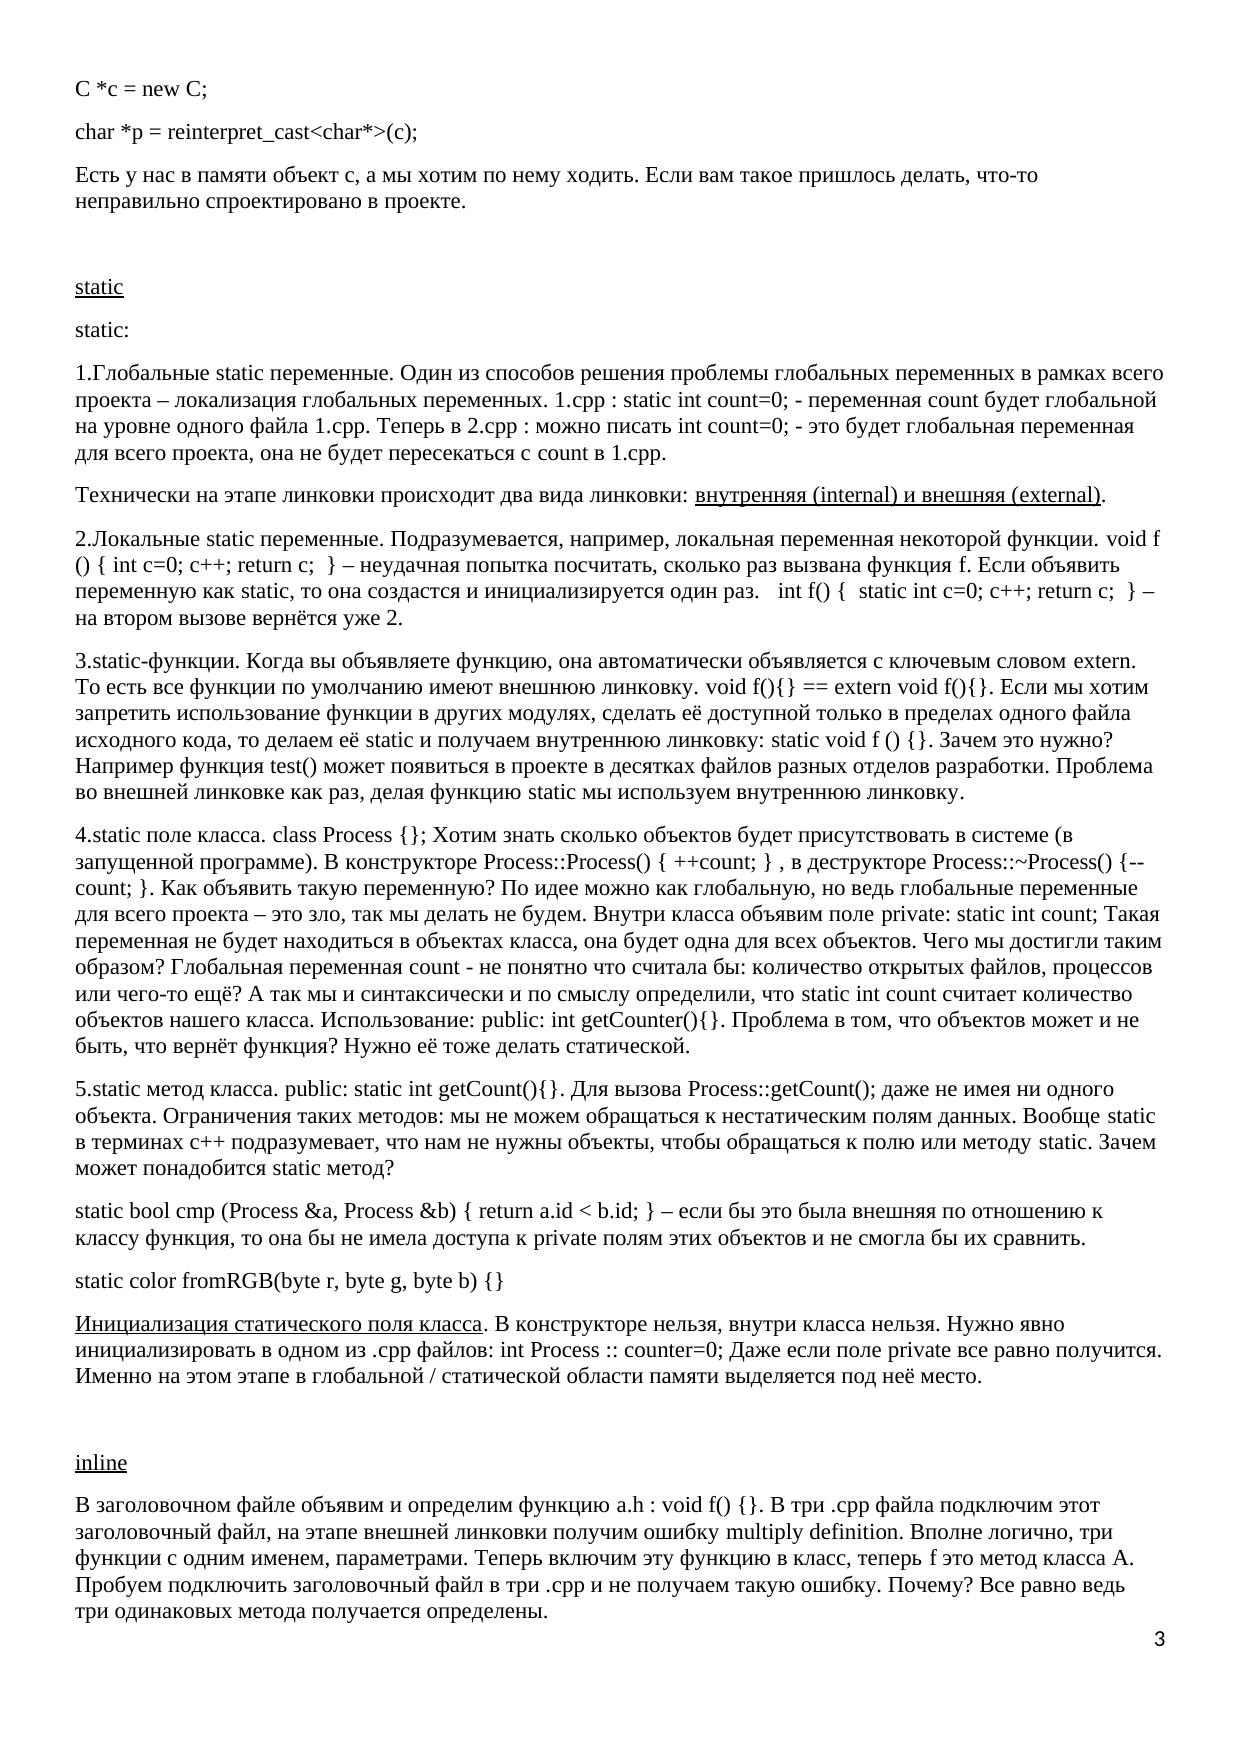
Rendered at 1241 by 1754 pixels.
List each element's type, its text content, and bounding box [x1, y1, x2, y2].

text 2.Локальные static переменные. Подразумевается, например, локальная переменная некоторой функции. void f () { int c=0; c++; return c; } – неудачная попытка посчитать, сколько раз вызвана функция f. Если объявить переменную как static, то она создастся и инициализируется один раз. int f() { static int c=0; c++; return c; } – на втором вызове вернётся уже 2. [75, 524, 1165, 630]
text static color fromRGB(byte r, byte g, byte b) {} [75, 1267, 1165, 1293]
text static: [75, 316, 1165, 343]
text inline [75, 1448, 1165, 1475]
text Инициализация статического поля класса. В конструкторе нельзя, внутри класса нельзя. Нужно явно инициализировать в одном из .cpp файлов: int Process :: counter=0; Даже если поле private все равно получится. Именно на этом этапе в глобальной / статической области памяти выделяется под неё место. [75, 1310, 1165, 1389]
text 1.Глобальные static переменные. Один из способов решения проблемы глобальных переменных в рамках всего проекта – локализация глобальных переменных. 1.cpp : static int count=0; - переменная count будет глобальной на уровне одного файла 1.cpp. Теперь в 2.cpp : можно писать int count=0; - это будет глобальная переменная для всего проекта, она не будет пересекаться с count в 1.cpp. [75, 359, 1165, 465]
text C *c = new C; [75, 75, 1165, 101]
text 3.static-функции. Когда вы объявляете функцию, она автоматически объявляется с ключевым словом extern. То есть все функции по умолчанию имеют внешнюю линковку. void f(){} == extern void f(){}. Если мы хотим запретить использование функции в других модулях, сделать её доступной только в пределах одного файла исходного кода, то делаем её static и получаем внутреннюю линковку: static void f () {}. Зачем это нужно? Например функция test() может появиться в проекте в десятках файлов разных отделов разработки. Проблема во внешней линковке как раз, делая функцию static мы используем внутреннюю линковку. [75, 647, 1165, 805]
text 5.static метод класса. public: static int getCount(){}. Для вызова Process::getCount(); даже не имея ни одного объекта. Ограничения таких методов: мы не можем обращаться к нестатическим полям данных. Вообще static в терминах с++ подразумевает, что нам не нужны объекты, чтобы обращаться к полю или методу static. Зачем может понадобится static метод? [75, 1075, 1165, 1181]
text static [75, 273, 1165, 300]
text 4.static поле класса. class Process {}; Хотим знать сколько объектов будет присутствовать в системе (в запущенной программе). В конструкторе Process::Process() { ++count; } , в деструкторе Process::~Process() {--count; }. Как объявить такую переменную? По идее можно как глобальную, но ведь глобальные переменные для всего проекта – это зло, так мы делать не будем. Внутри класса объявим поле private: static int count; Такая переменная не будет находиться в объектах класса, она будет одна для всех объектов. Чего мы достигли таким образом? Глобальная переменная count - не понятно что считала бы: количество открытых файлов, процессов или чего-то ещё? А так мы и синтаксически и по смыслу определили, что static int count считает количество объектов нашего класса. Использование: public: int getCounter(){}. Проблема в том, что объектов может и не быть, что вернёт функция? Нужно её тоже делать статической. [75, 821, 1165, 1059]
text Есть у нас в памяти объект с, а мы хотим по нему ходить. Если вам такое пришлось делать, что-то неправильно спроектировано в проекте. [75, 161, 1165, 214]
text В заголовочном файле объявим и определим функцию a.h : void f() {}. В три .cpp файла подключим этот заголовочный файл, на этапе внешней линковки получим ошибку multiply definition. Вполне логично, три функции с одним именем, параметрами. Теперь включим эту функцию в класс, теперь f это метод класса A. Пробуем подключить заголовочный файл в три .cpp и не получаем такую ошибку. Почему? Все равно ведь три одинаковых метода получается определены. [75, 1492, 1165, 1623]
text char *p = reinterpret_cast<char*>(c); [75, 118, 1165, 144]
text static bool cmp (Process &a, Process &b) { return a.id < b.id; } – если бы это была внешняя по отношению к классу функция, то она бы не имела доступа к private полям этих объектов и не смогла бы их сравнить. [75, 1197, 1165, 1250]
text Технически на этапе линковки происходит два вида линковки: внутренняя (internal) и внешняя (external). [75, 482, 1165, 508]
